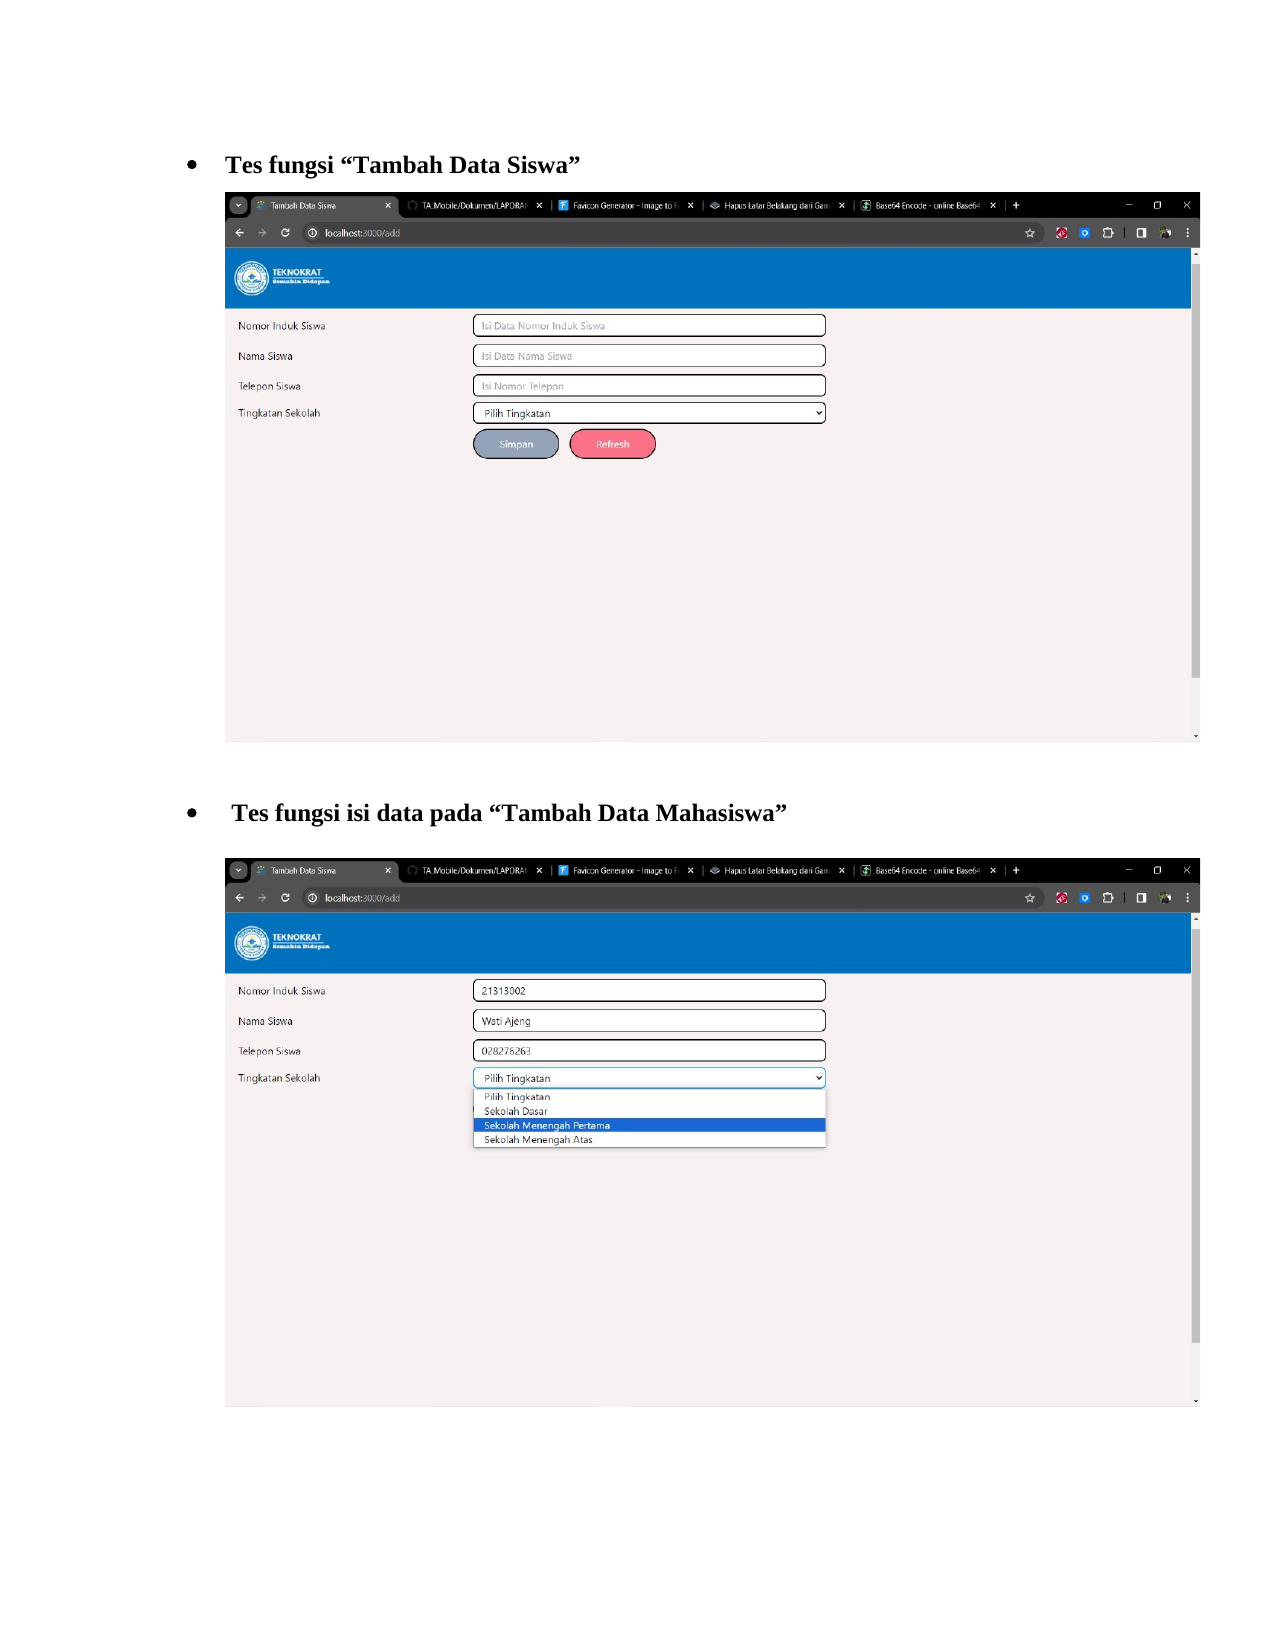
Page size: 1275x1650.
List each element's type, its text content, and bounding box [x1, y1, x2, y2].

picture [225, 858, 1200, 1407]
picture [225, 192, 1200, 742]
list Tes fungsi isi data pada “Tambah Data Mahasiswa” [187, 798, 1125, 827]
